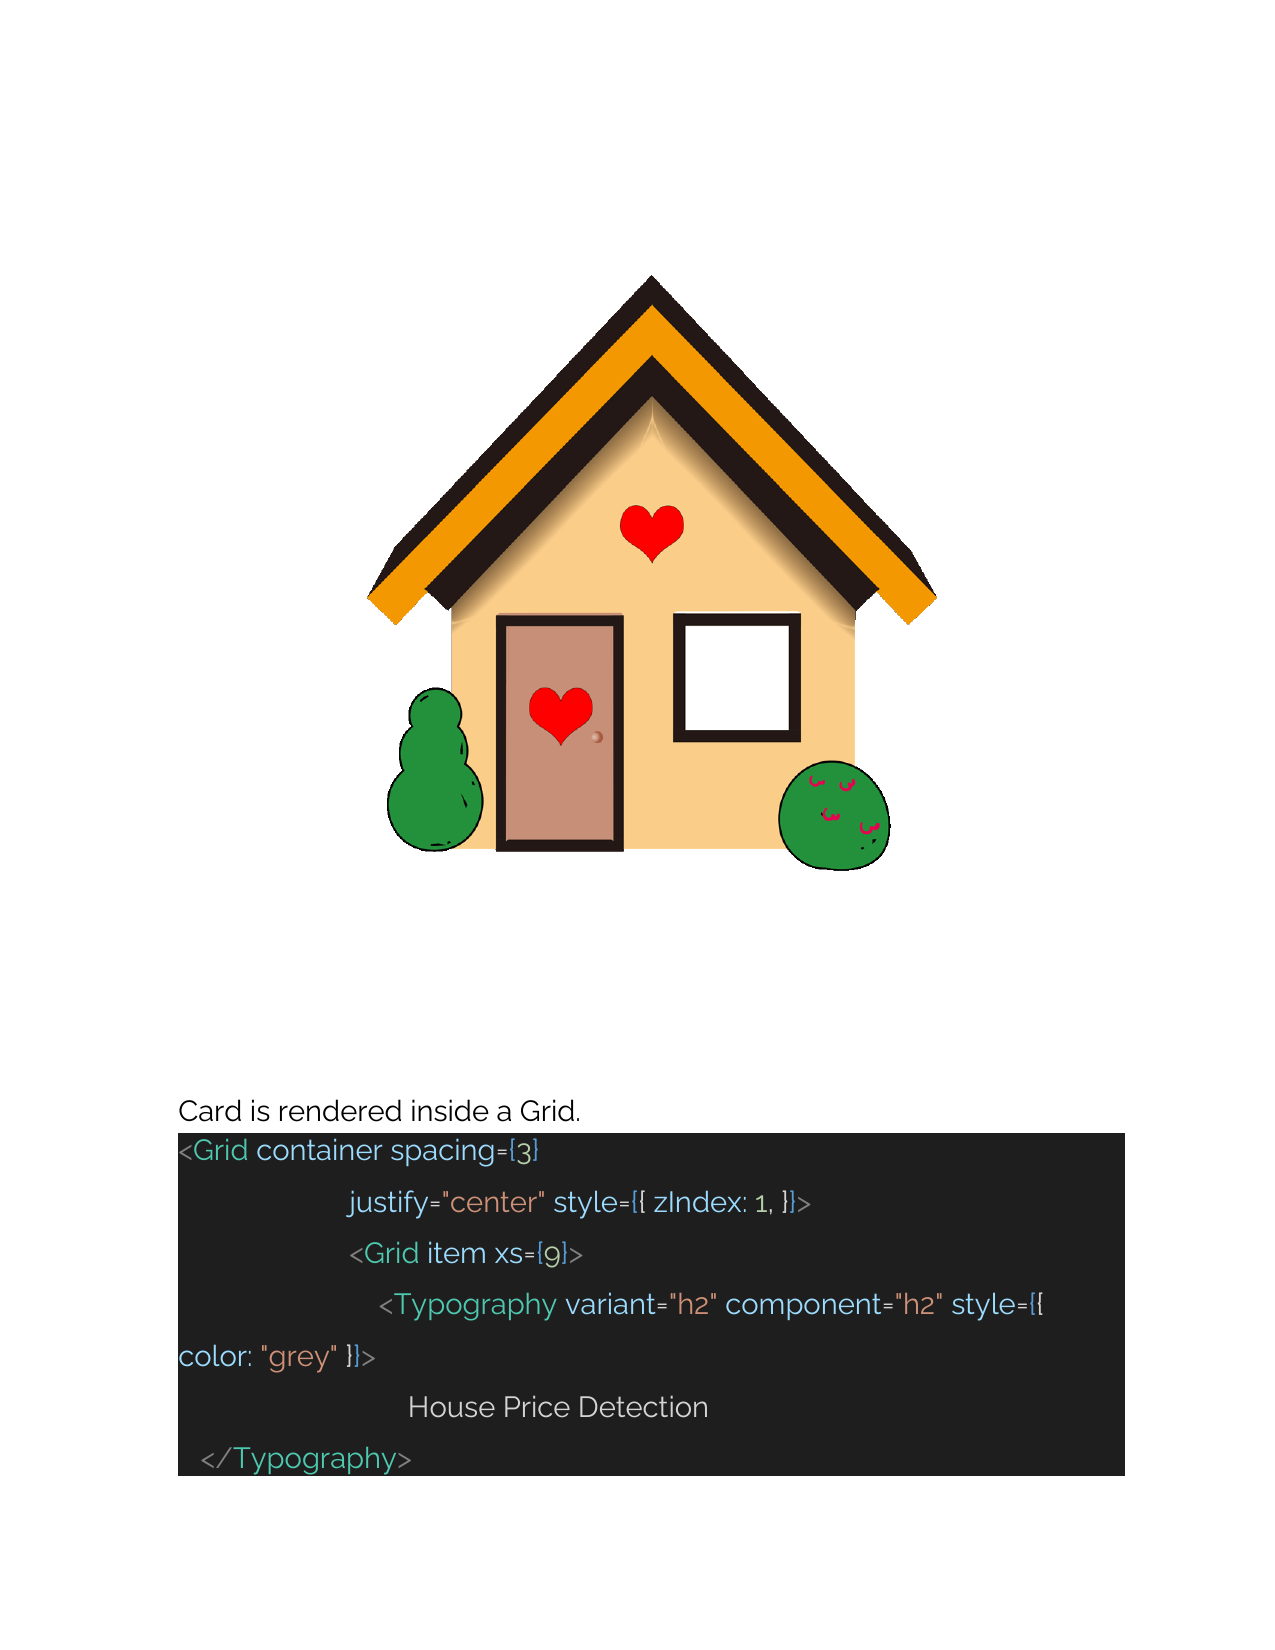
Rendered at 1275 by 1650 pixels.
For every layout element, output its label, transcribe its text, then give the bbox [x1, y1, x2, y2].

text <Grid item xs={9}> [178, 1236, 1125, 1270]
text <Grid container spacing={3} [178, 1133, 1125, 1168]
text House Price Detection [178, 1390, 1125, 1424]
text Card is rendered inside a Grid. [178, 1094, 1125, 1128]
text justify="center" style={{ zIndex: 1, }}> [178, 1185, 1125, 1219]
text <Typography variant="h2" component="h2" style={{ color: "grey" }}> [178, 1287, 1125, 1373]
text </Typography> [178, 1441, 1125, 1476]
picture [201, 150, 1102, 1051]
